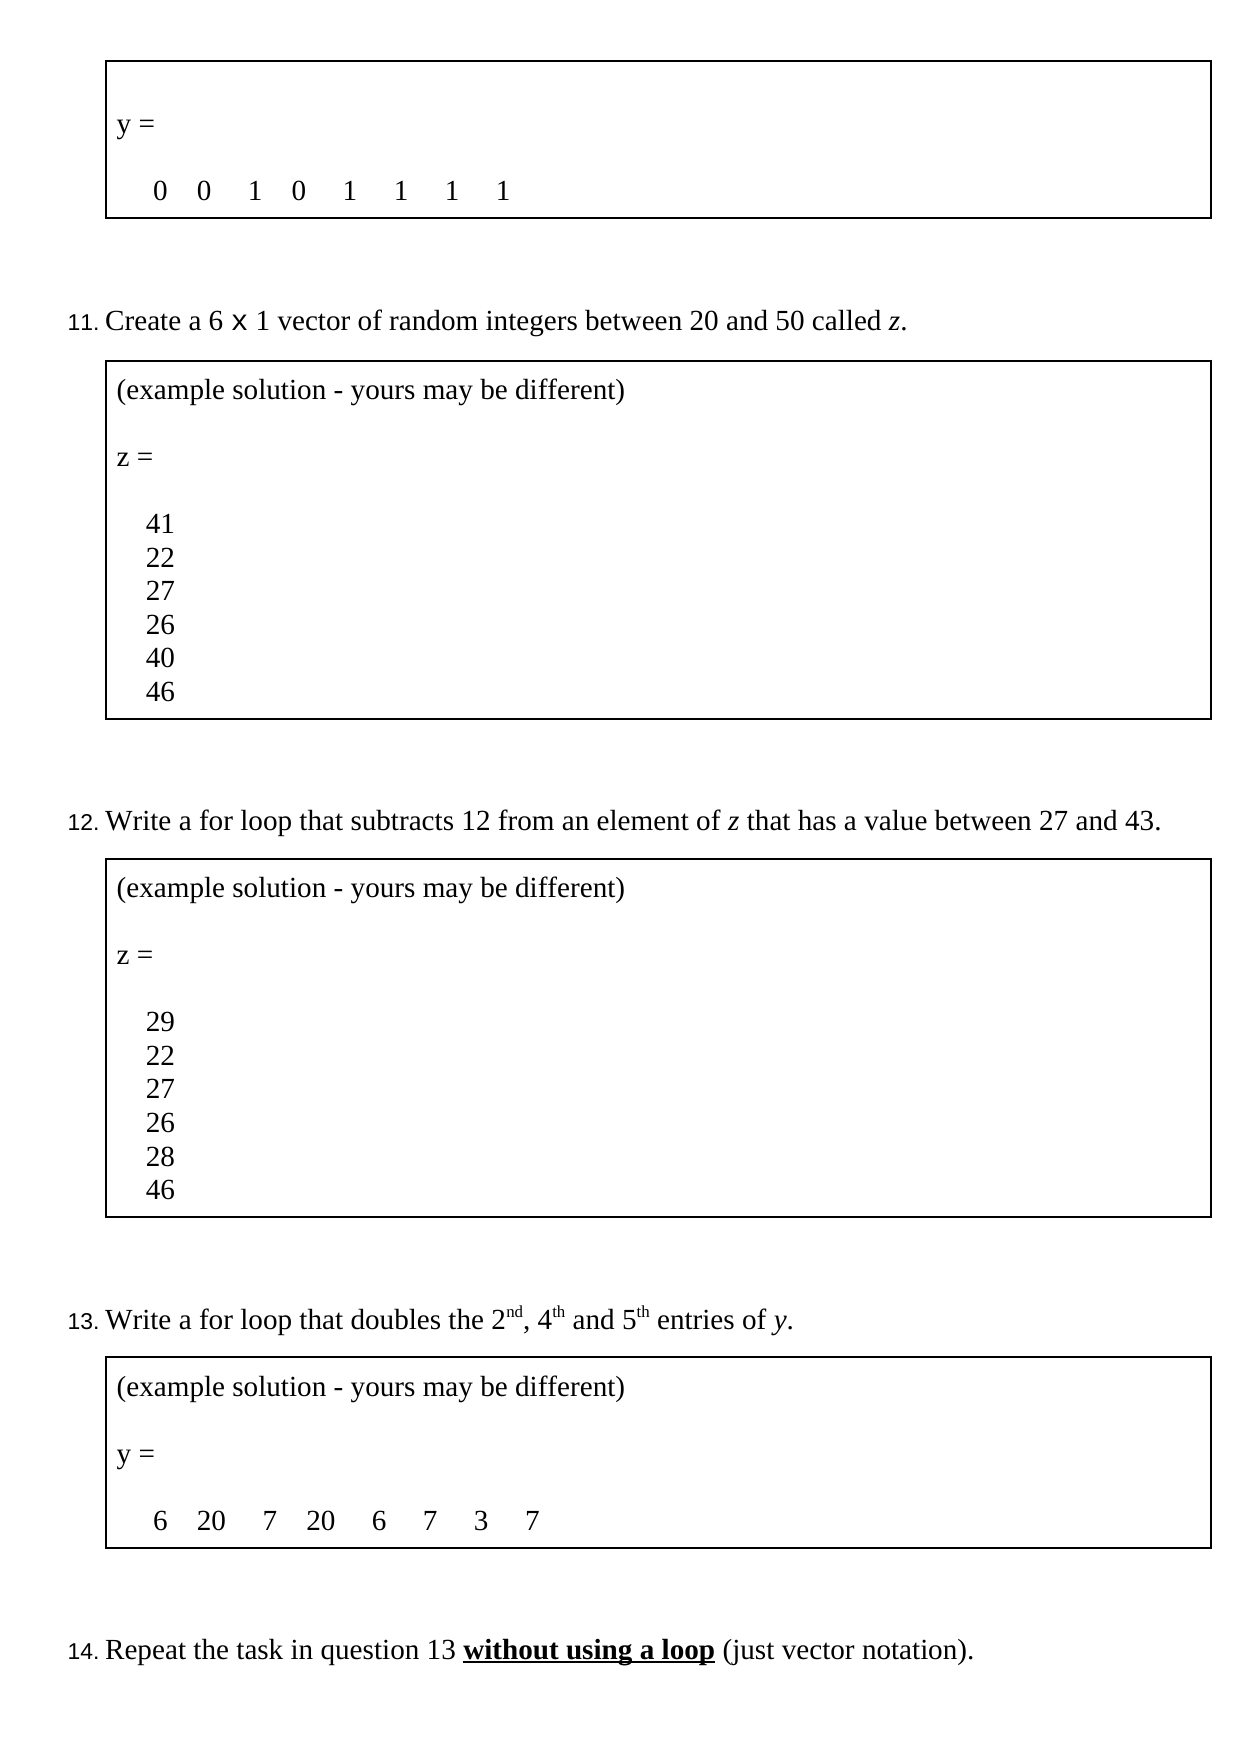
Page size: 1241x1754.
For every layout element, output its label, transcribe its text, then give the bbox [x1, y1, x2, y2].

table_header (example solution - yours may be different) z = 41 22 27 26 40 46 [107, 362, 1210, 718]
table_header (example solution - yours may be different) z = 29 22 27 26 28 46 [107, 860, 1210, 1216]
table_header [107, 62, 1210, 217]
table_header (example solution - yours may be different) y = 6 20 7 20 6 7 3 7 [107, 1358, 1210, 1547]
list Write a for loop that doubles the 2nd, 4th and 5th entries of y. [67, 1302, 1210, 1335]
list Create a 6 x 1 vector of random integers between 20 and 50 called z. [67, 303, 1210, 339]
list Repeat the task in question 13 without using a loop (just vector notation). [67, 1632, 1210, 1692]
list Write a for loop that subtracts 12 from an element of z that has a value between 27 and 43. [67, 803, 1210, 837]
